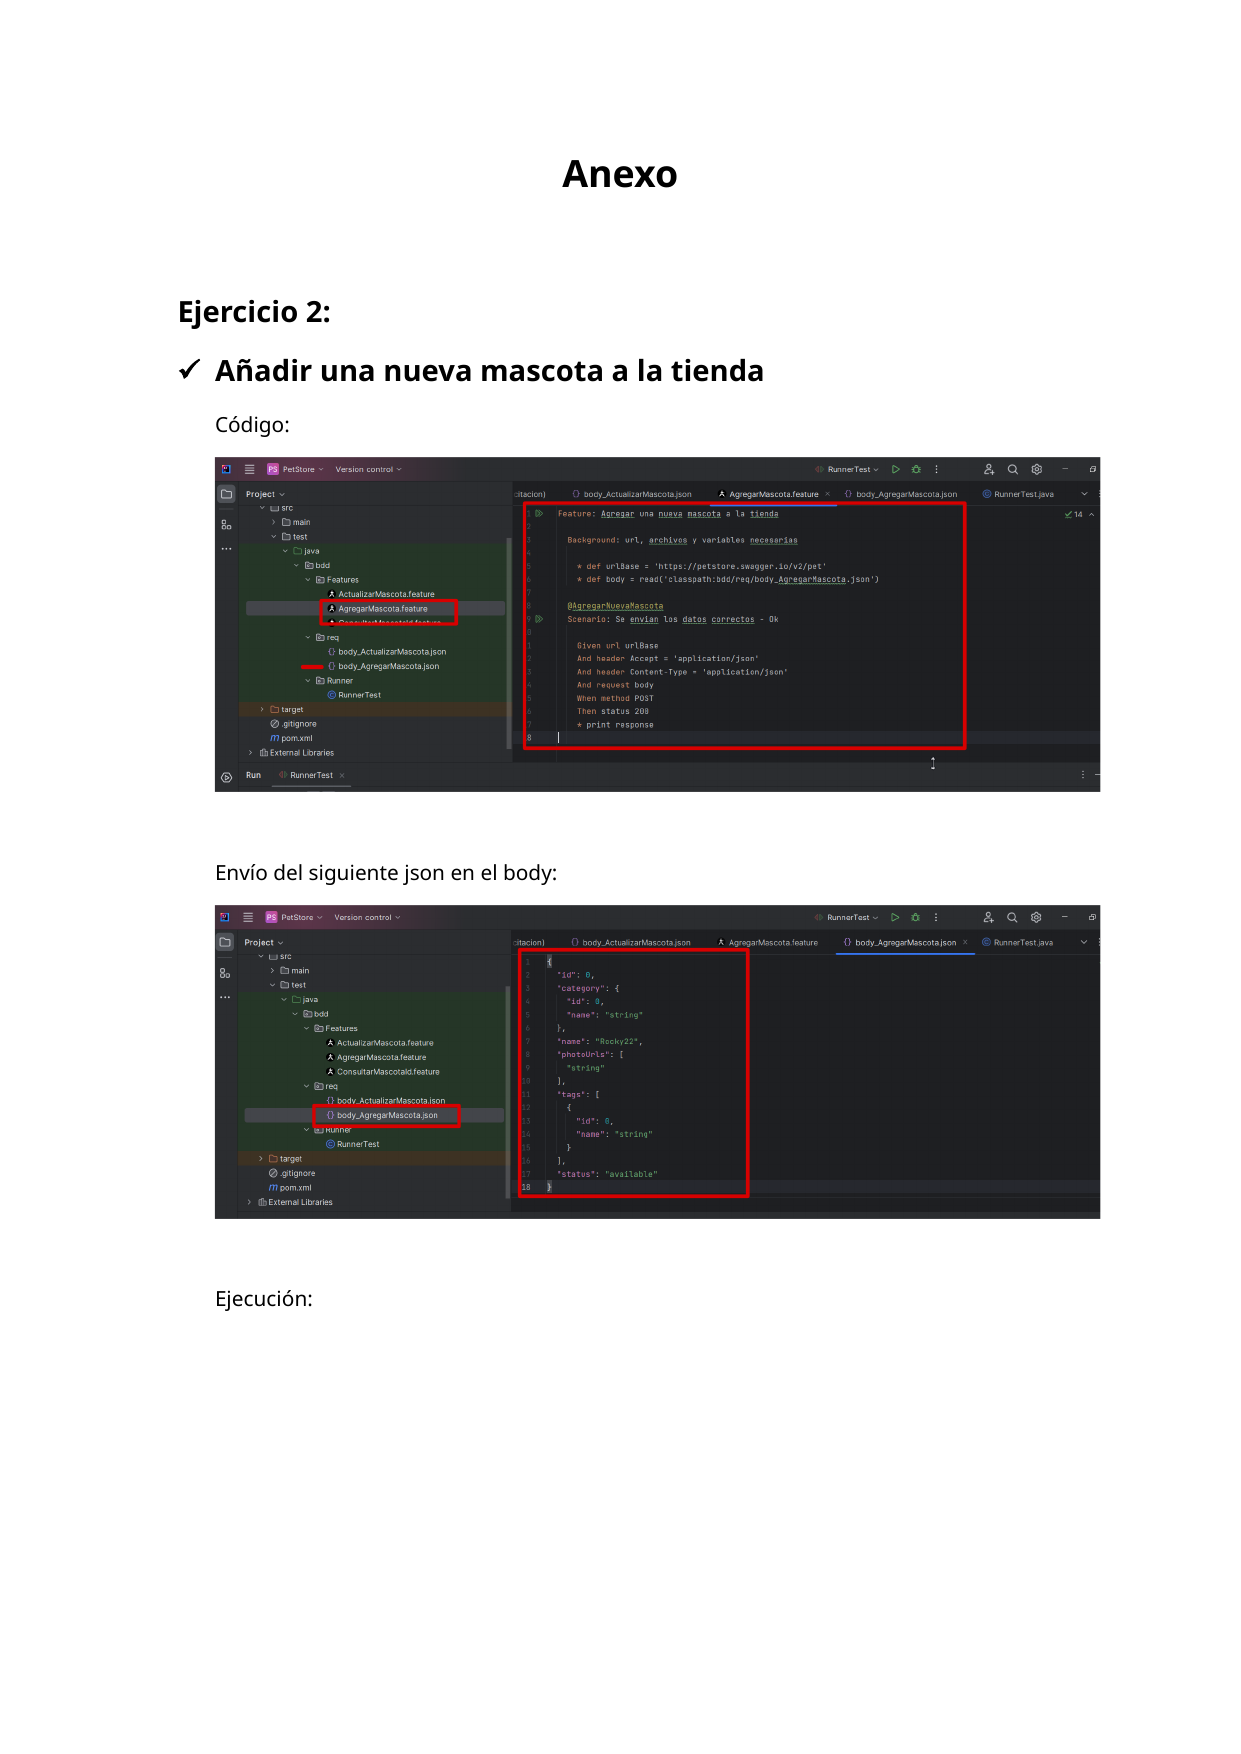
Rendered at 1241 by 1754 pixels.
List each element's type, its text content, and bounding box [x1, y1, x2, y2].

picture [214, 457, 1101, 792]
text Anexo [177, 148, 1063, 199]
list Añadir una nueva mascota a la tienda [177, 351, 1063, 390]
text Código: [215, 410, 1063, 438]
text Ejecución: [215, 1284, 1063, 1313]
text Ejercicio 2: [177, 291, 1063, 331]
picture [214, 905, 1101, 1219]
text Envío del siguiente json en el body: [215, 858, 1063, 887]
